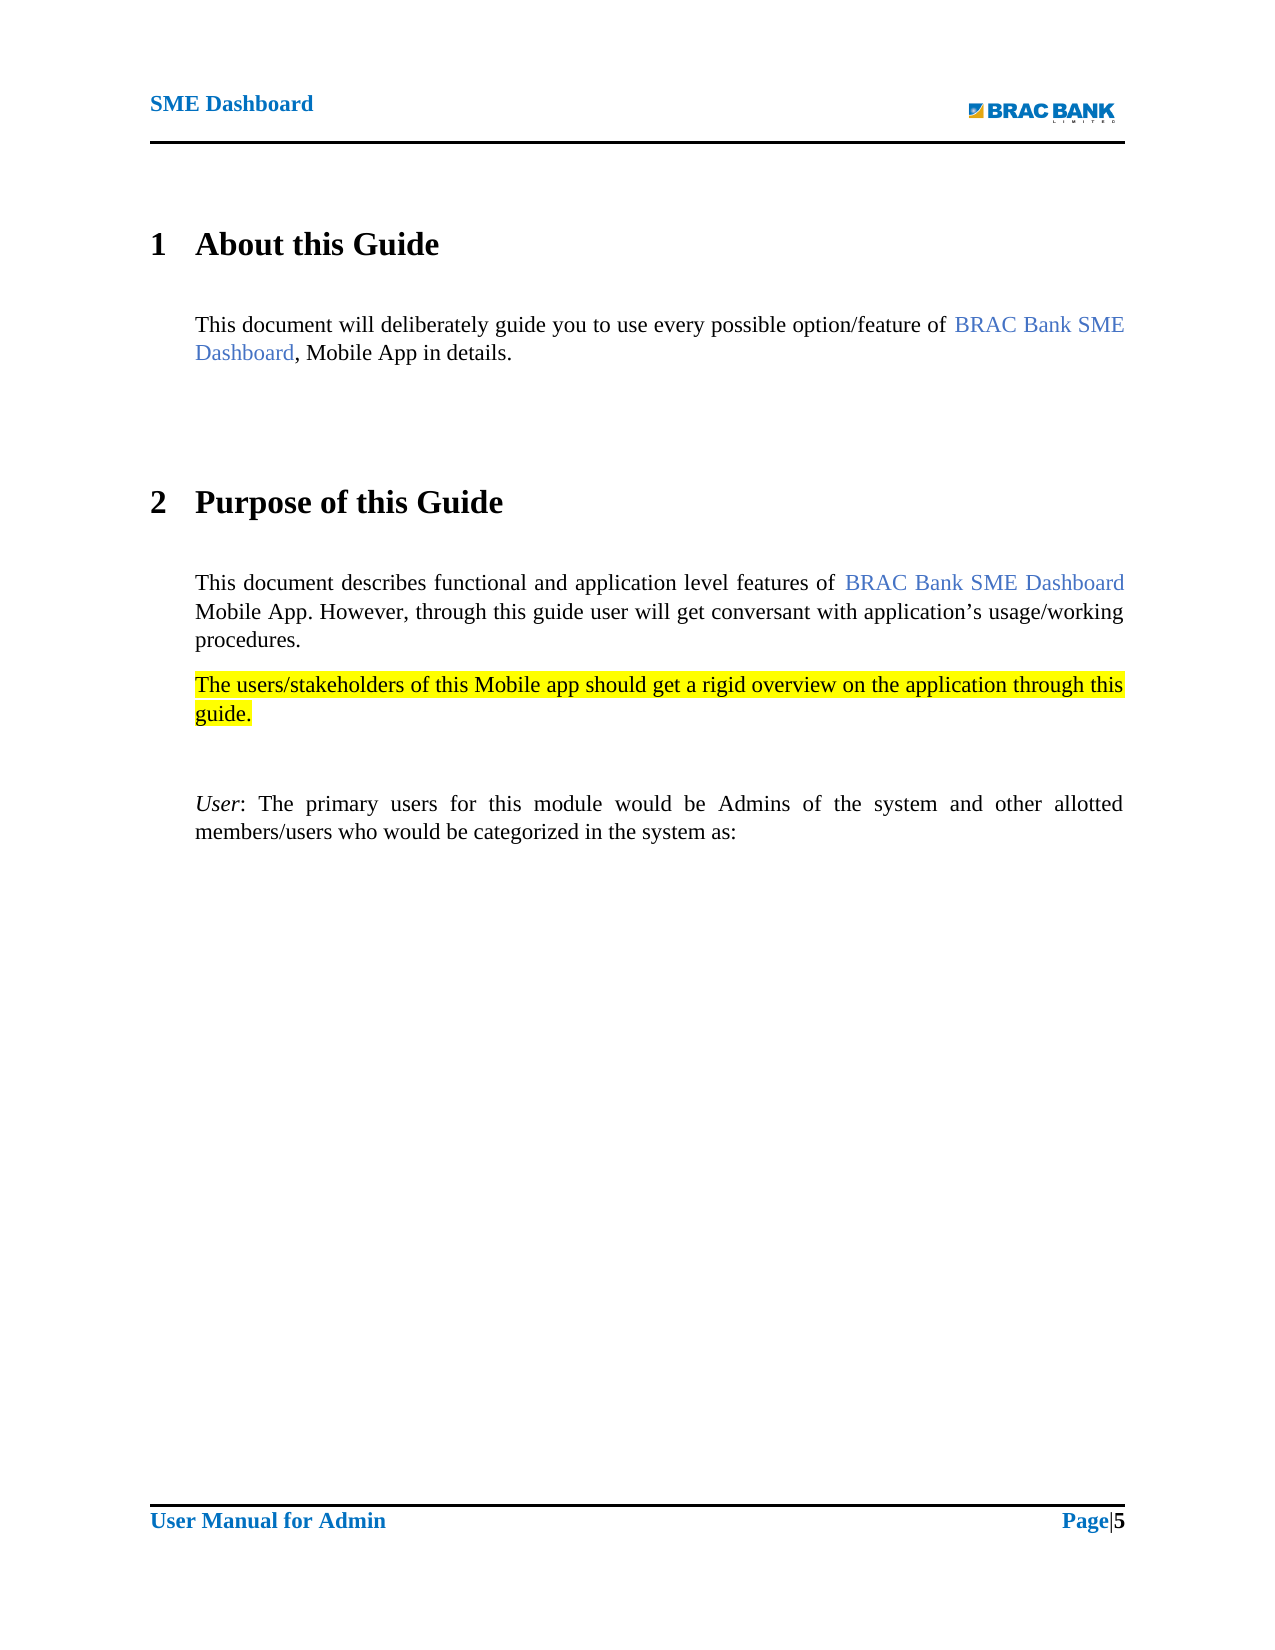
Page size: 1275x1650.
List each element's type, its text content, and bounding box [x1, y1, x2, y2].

text This document will deliberately guide you to use every possible option/feature of BRAC Bank SME Dashboard, Mobile App in details. [195, 311, 1125, 366]
text This document describes functional and application level features of BRAC Bank SME Dashboard Mobile App. However, through this guide user will get conversant with application’s usage/working procedures. [195, 569, 1125, 652]
subtitle Purpose of this Guide [150, 483, 1125, 521]
subtitle About this Guide [150, 224, 1125, 263]
text User: The primary users for this module would be Admins of the system and other allotted members/users who would be categorized in the system as: [195, 790, 1125, 845]
picture [968, 77, 1115, 141]
picture [968, 144, 1115, 150]
text The users/stakeholders of this Mobile app should get a rigid overview on the application through this guide. [195, 698, 1125, 726]
